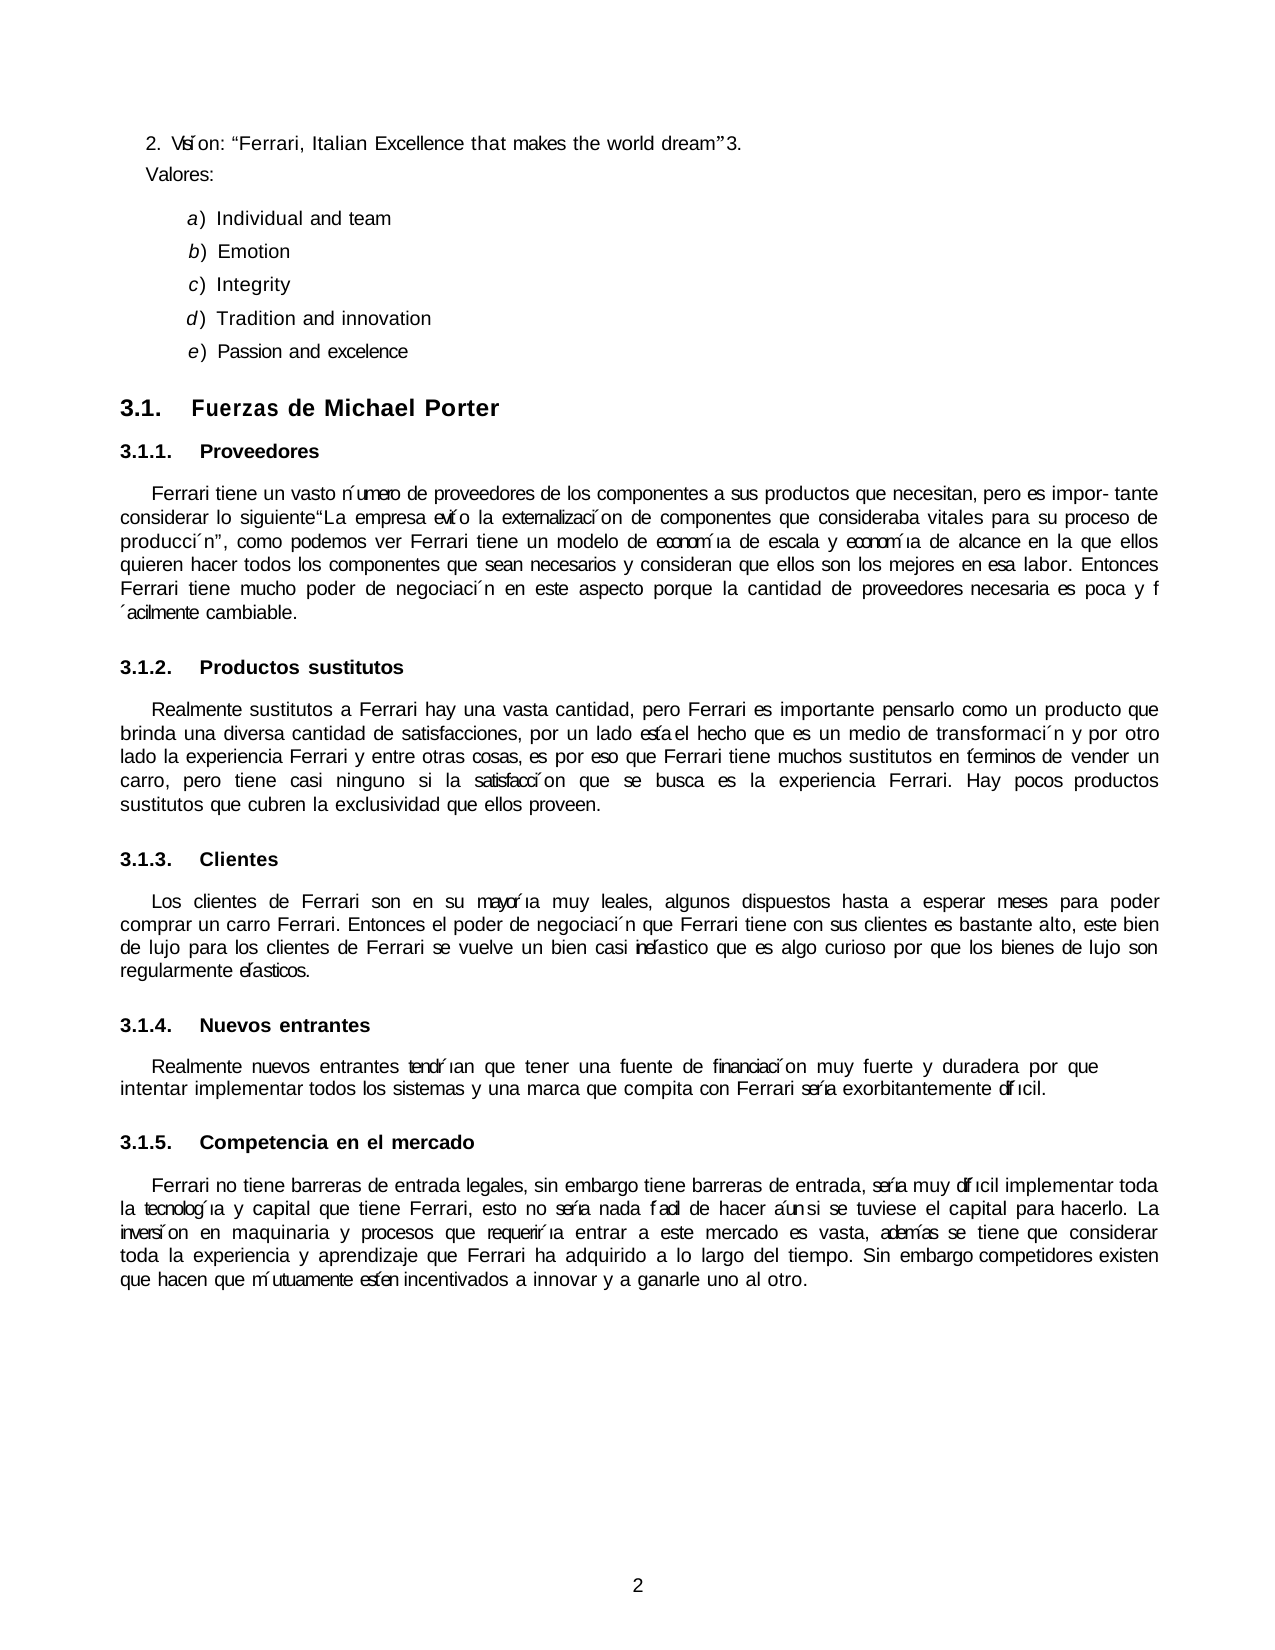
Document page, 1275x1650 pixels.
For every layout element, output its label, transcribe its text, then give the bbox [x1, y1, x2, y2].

text 2 [632, 1578, 1164, 1596]
text 3.1.3. [120, 851, 182, 870]
text 3.1.1. [120, 443, 182, 462]
text 3.1.2. [120, 660, 182, 678]
text e ) Passion and excelence [202, 344, 1164, 362]
text b ) Emotion [202, 244, 1164, 262]
text Ferrari no tiene barreras de entrada legales, sin embargo tiene barreras de entrada, ser´ıa muy dif´ıcil implementar toda la tecnolog´ıa y capital que tiene Ferrari, esto no ser´ıa nada f´acil de hacer a´un si se tuviese el capital para hacerlo. La inversi´on en maquinaria y procesos que requerir´ıa entrar a este mercado es vasta, adem´as se tiene que considerar toda la experiencia y aprendizaje que Ferrari ha adquirido a lo largo del tiempo. Sin embargo competidores existen que hacen que m´utuamente est´en incentivados a innovar y a ganarle uno al otro. [120, 1173, 1160, 1291]
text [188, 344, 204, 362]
text Ferrari tiene un vasto n´umero de proveedores de los componentes a sus productos que necesitan, pero es impor- tante considerar lo siguiente“La empresa evit´o la externalizaci´on de componentes que consideraba vitales para su proceso de producci´n”, como podemos ver Ferrari tiene un modelo de econom´ıa de escala y econom´ıa de alcance en la que ellos quieren hacer todos los componentes que sean necesarios y consideran que ellos son los mejores en esa labor. Entonces Ferrari tiene mucho poder de negociaci´n en este aspecto porque la cantidad de proveedores necesaria es poca y f´acilmente cambiable. [120, 482, 1160, 624]
text d ) Tradition and innovation [186, 310, 1164, 329]
text Los clientes de Ferrari son en su mayor´ıa muy leales, algunos dispuestos hasta a esperar meses para poder comprar un carro Ferrari. Entonces el poder de negociaci´n que Ferrari tiene con sus clientes es bastante alto, este bien de lujo para los clientes de Ferrari se vuelve un bien casi inel´astico que es algo curioso por que los bienes de lujo son regularmente el´asticos. [120, 889, 1160, 982]
text Clientes [199, 851, 1164, 870]
text Competencia en el mercado [199, 1135, 1164, 1153]
text 3.1. [120, 399, 182, 421]
text c ) Integrity [188, 277, 1164, 296]
text 3.1.4. [120, 1018, 182, 1036]
text a ) Individual and team [201, 211, 1164, 229]
text 2. Visi´on: “Ferrari, Italian Excellence that makes the world dream” 3. Valores: [145, 126, 766, 188]
text Proveedores [199, 443, 1164, 462]
text 3.1.5. [120, 1135, 182, 1153]
text Realmente nuevos entrantes tendr´ıan que tener una fuente de ﬁnanciaci´on muy fuerte y duradera por que intentar implementar todos los sistemas y una marca que compita con Ferrari ser´ıa exorbitantemente dif´ıcil. [120, 1056, 1160, 1099]
text Productos sustitutos [199, 660, 1164, 678]
text Nuevos entrantes [199, 1018, 1164, 1036]
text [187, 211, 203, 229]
text Realmente sustitutos a Ferrari hay una vasta cantidad, pero Ferrari es importante pensarlo como un producto que brinda una diversa cantidad de satisfacciones, por un lado est´a el hecho que es un medio de transformaci´n y por otro lado la experiencia Ferrari y entre otras cosas, es por eso que Ferrari tiene muchos sustitutos en t´erminos de vender un carro, pero tiene casi ninguno si la satisfacci´on que se busca es la experiencia Ferrari. Hay pocos productos sustitutos que cubren la exclusividad que ellos proveen. [120, 698, 1160, 816]
text Fuerzas de Michael Porter [191, 399, 1164, 421]
